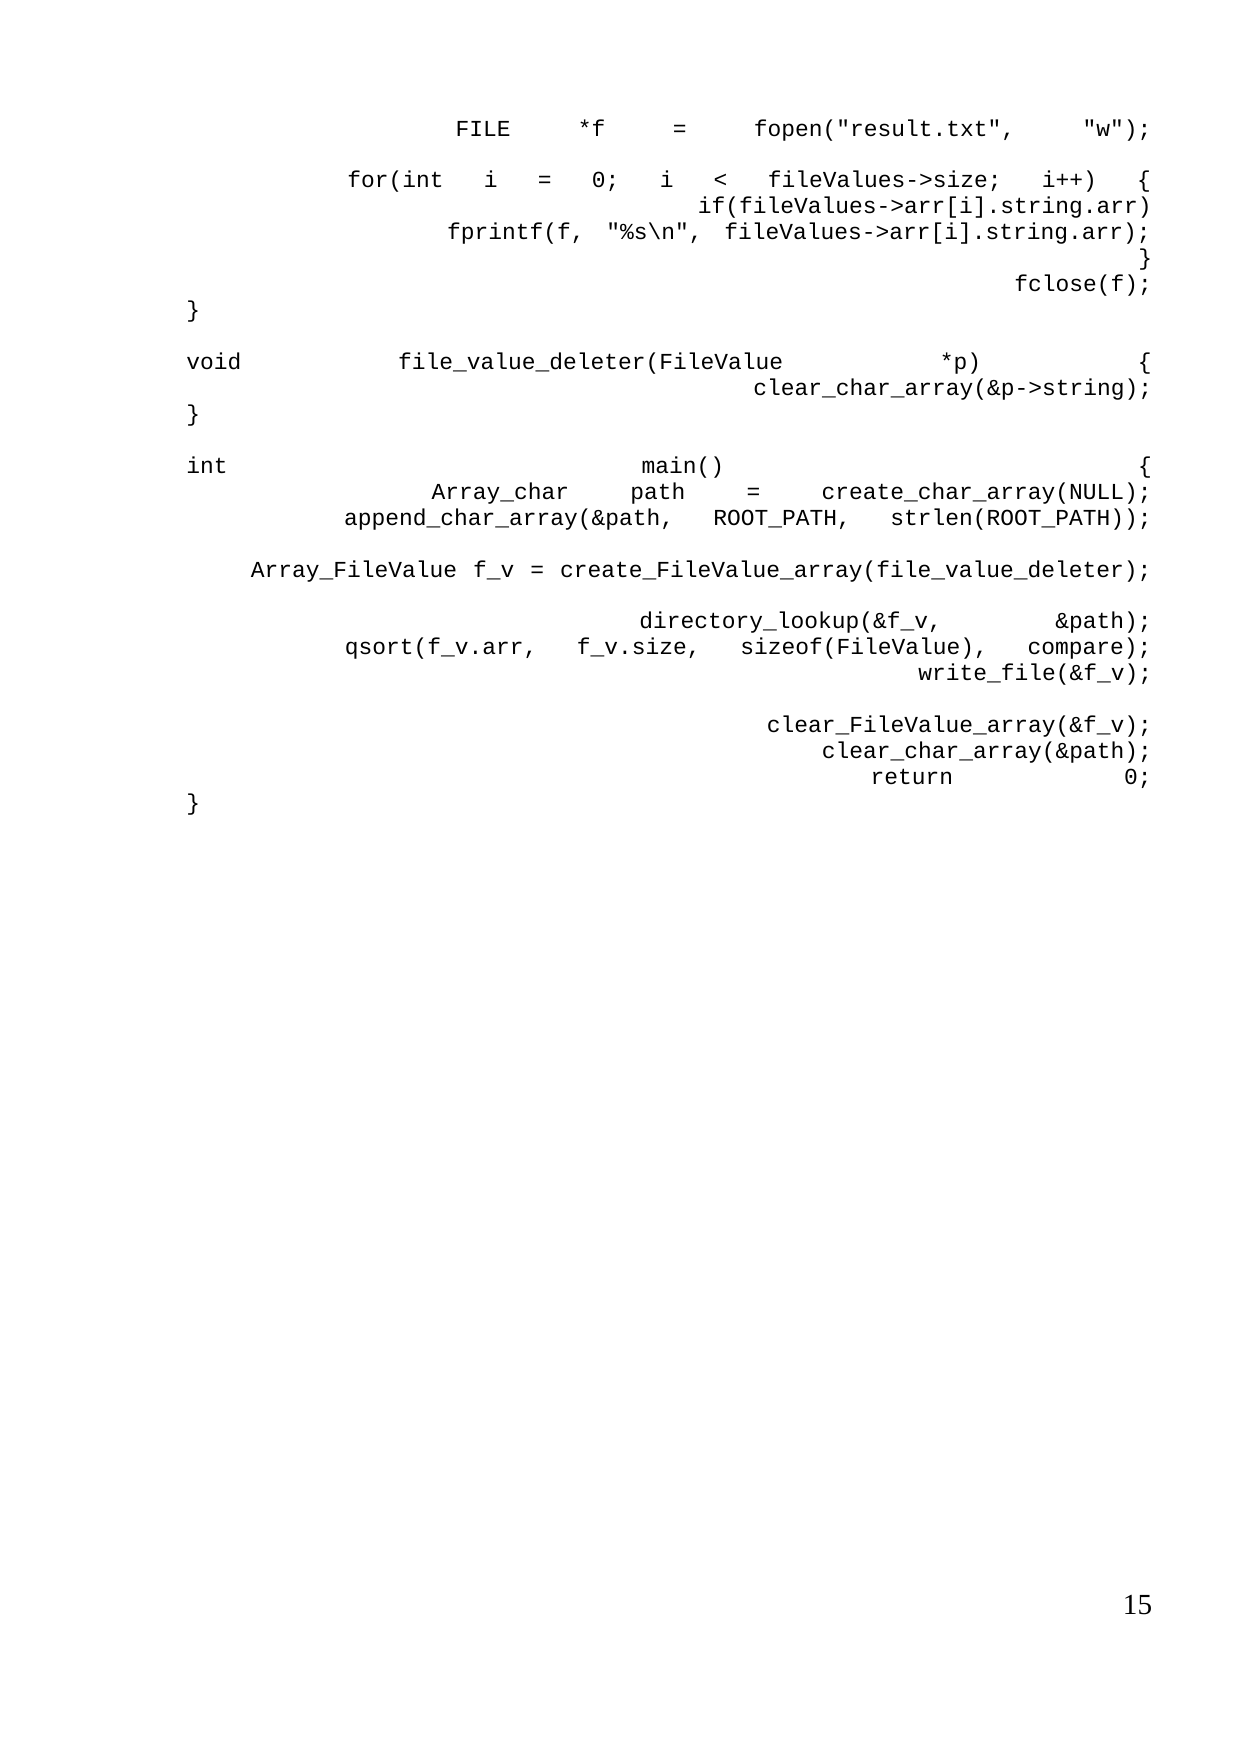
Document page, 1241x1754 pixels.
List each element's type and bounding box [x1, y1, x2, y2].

text [186, 117, 1152, 851]
